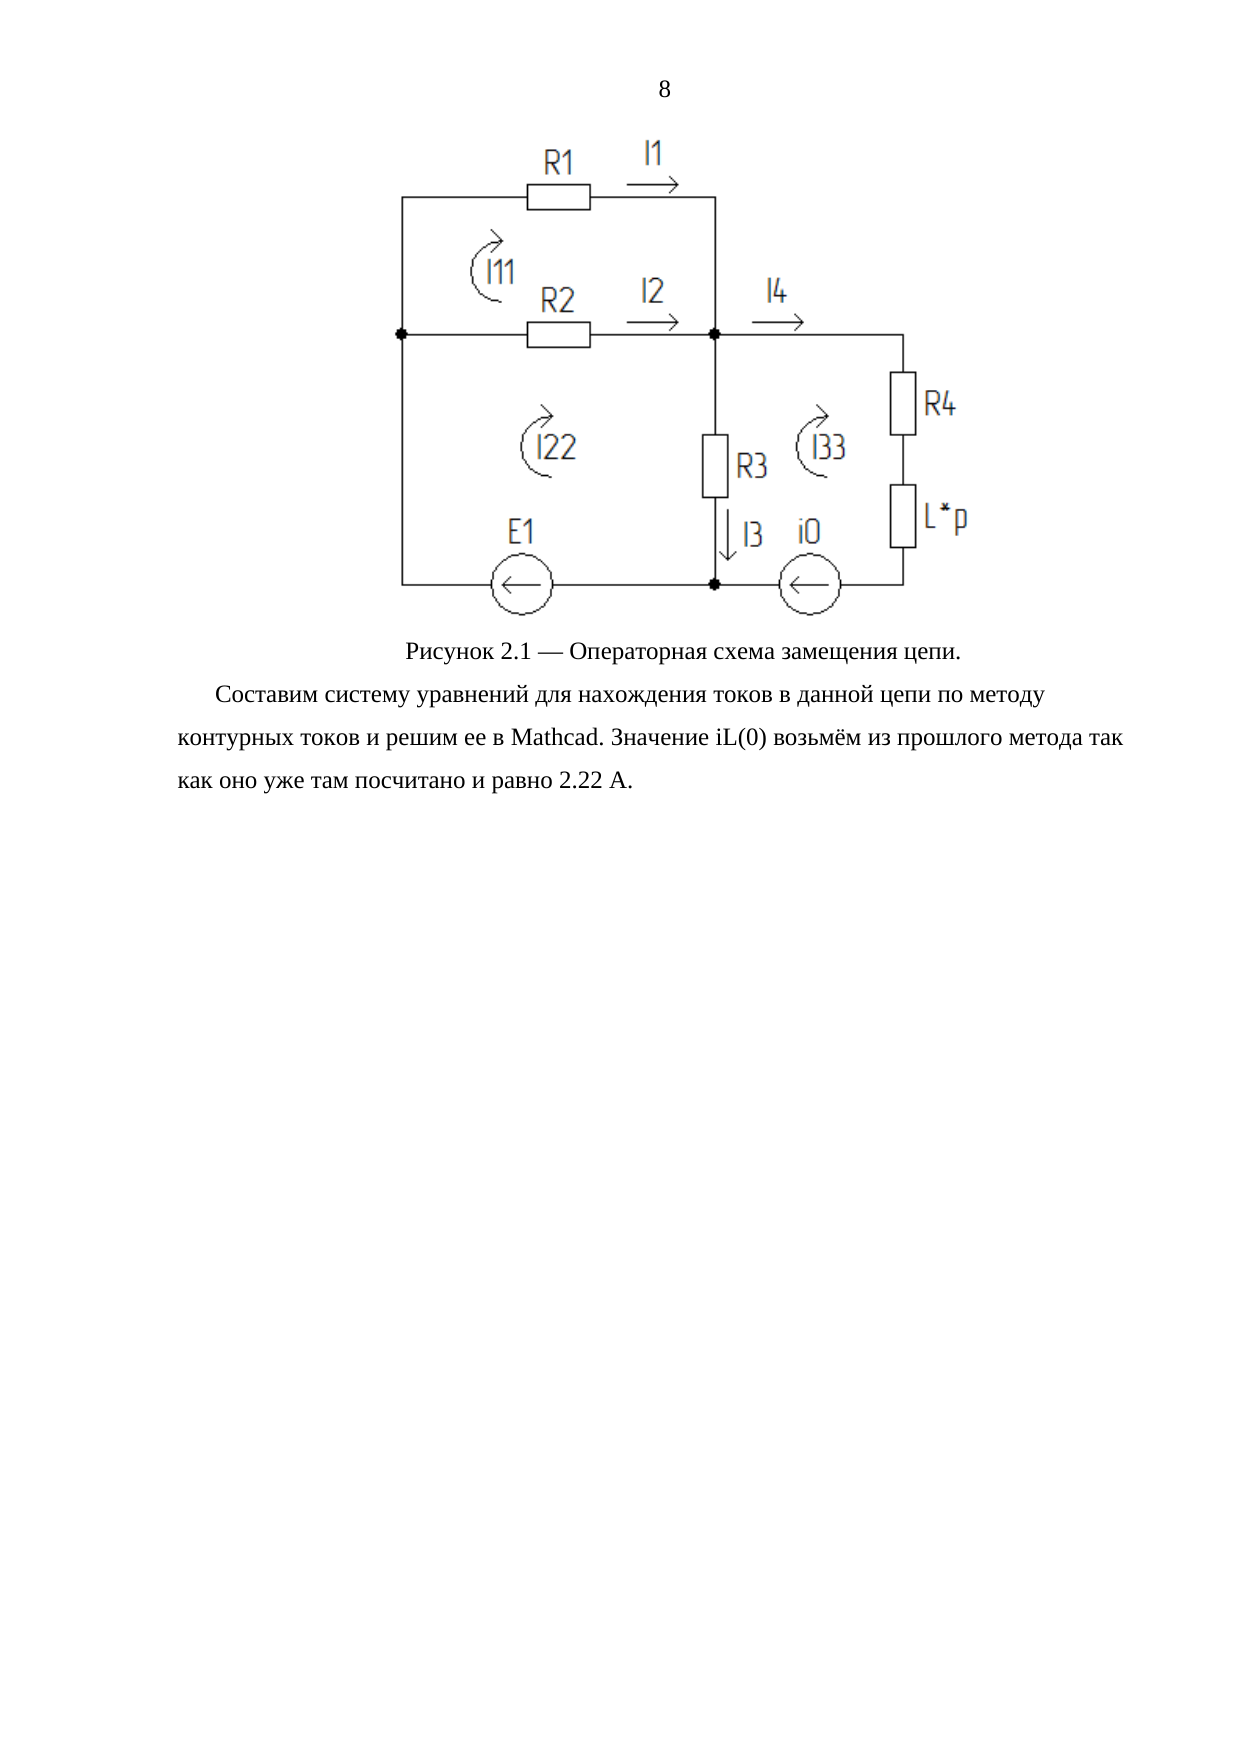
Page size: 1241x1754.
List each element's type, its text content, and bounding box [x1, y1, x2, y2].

text Составим систему уравнений для нахождения токов в данной цепи по методу контурных токов и решим ее в Mathcad. Значение iL(0) возьмём из прошлого метода так как оно уже там посчитано и равно 2.22 А. [177, 679, 1152, 794]
text Рисунок 2.1 — Операторная схема замещения цепи. [177, 636, 1152, 665]
picture [383, 131, 984, 622]
